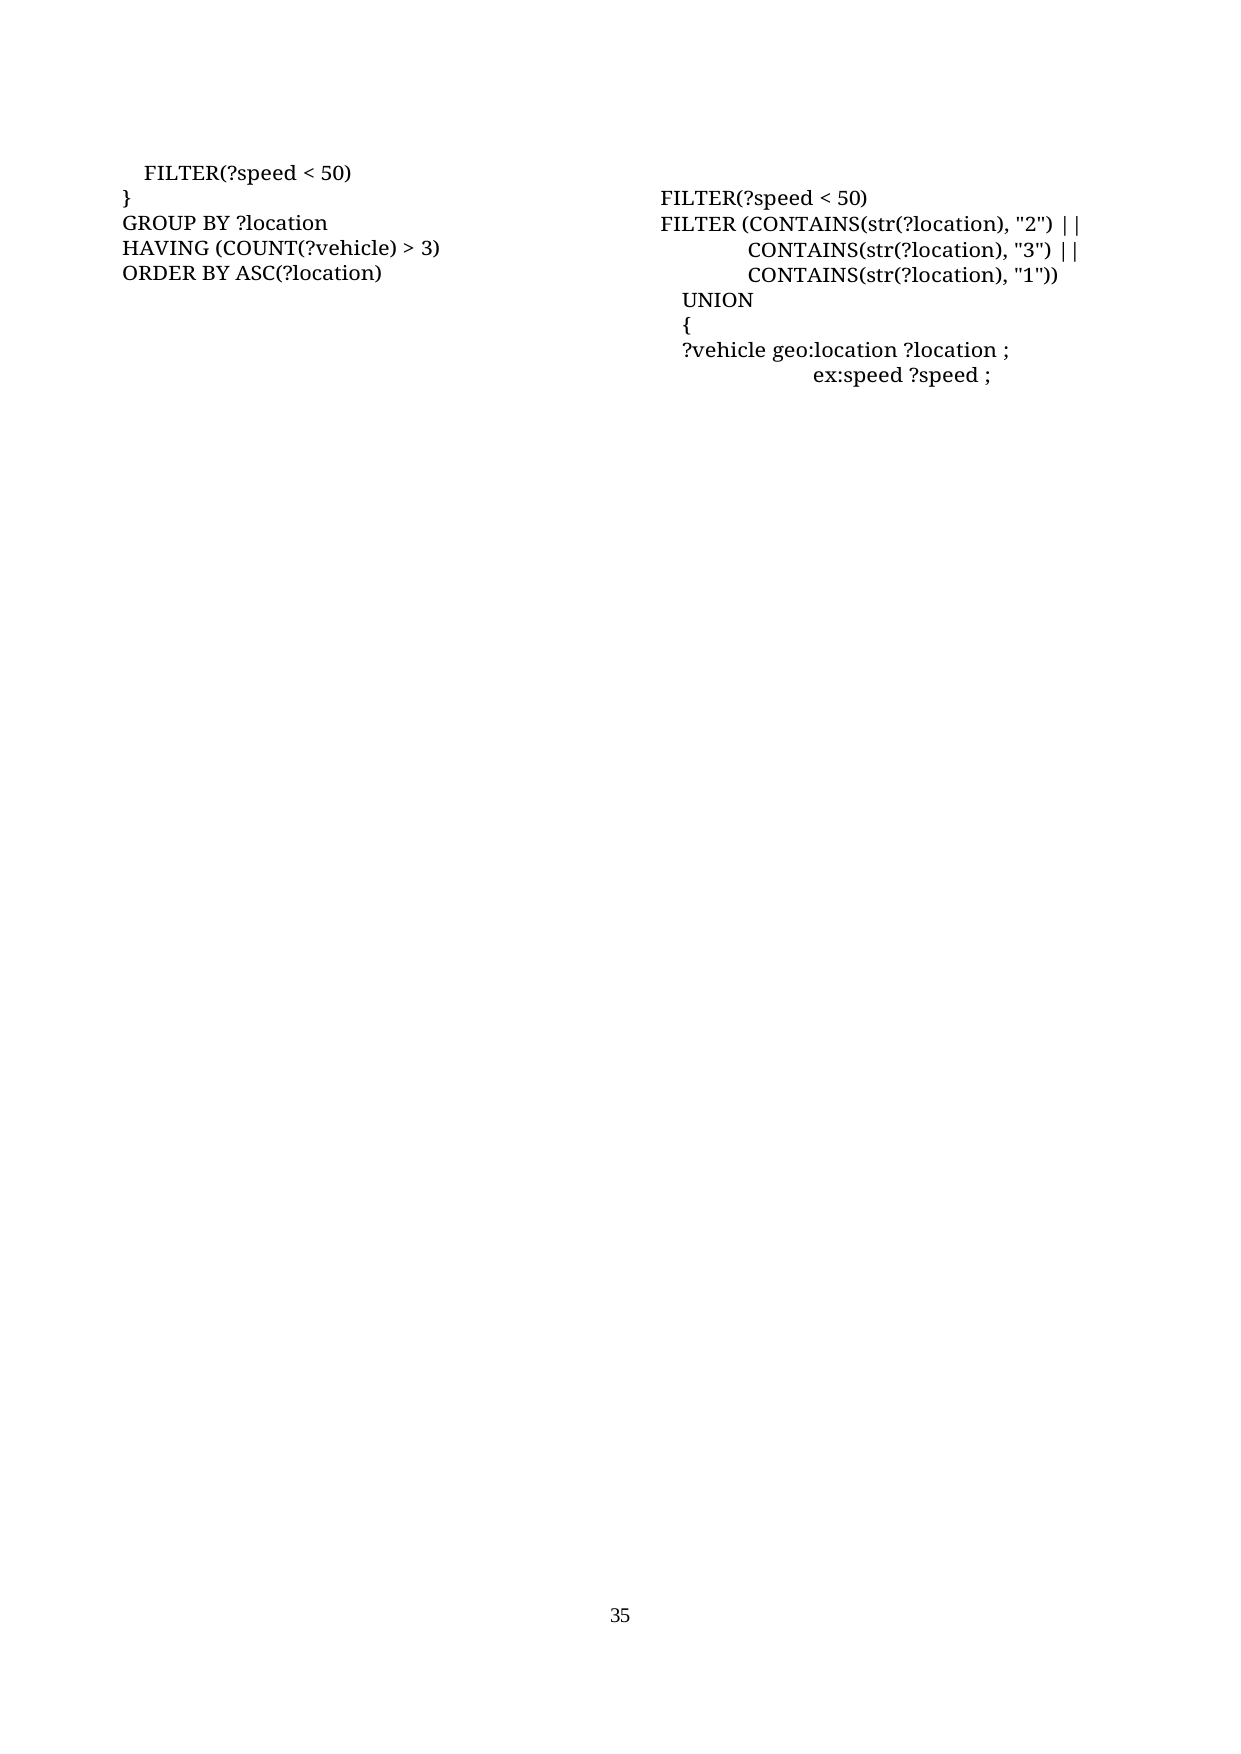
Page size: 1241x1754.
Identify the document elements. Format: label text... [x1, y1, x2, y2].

text FILTER(?speed < 50) [660, 185, 1211, 210]
text { [682, 313, 1211, 338]
text GROUP BY ?location [122, 210, 540, 235]
text FILTER(?speed < 50) [144, 160, 540, 185]
text HAVING (COUNT(?vehicle) > 3) [122, 235, 540, 260]
text ORDER BY ASC(?location) [122, 260, 540, 285]
text UNION [682, 288, 1211, 313]
text CONTAINS(str(?location), "1")) [747, 263, 1211, 288]
text ?vehicle geo:location ?location ; [682, 338, 1211, 363]
text FILTER (CONTAINS(str(?location), "2") || CONTAINS(str(?location), "3") || [660, 210, 1211, 263]
text ex:speed ?speed ; [813, 363, 1211, 388]
text } [122, 185, 540, 210]
